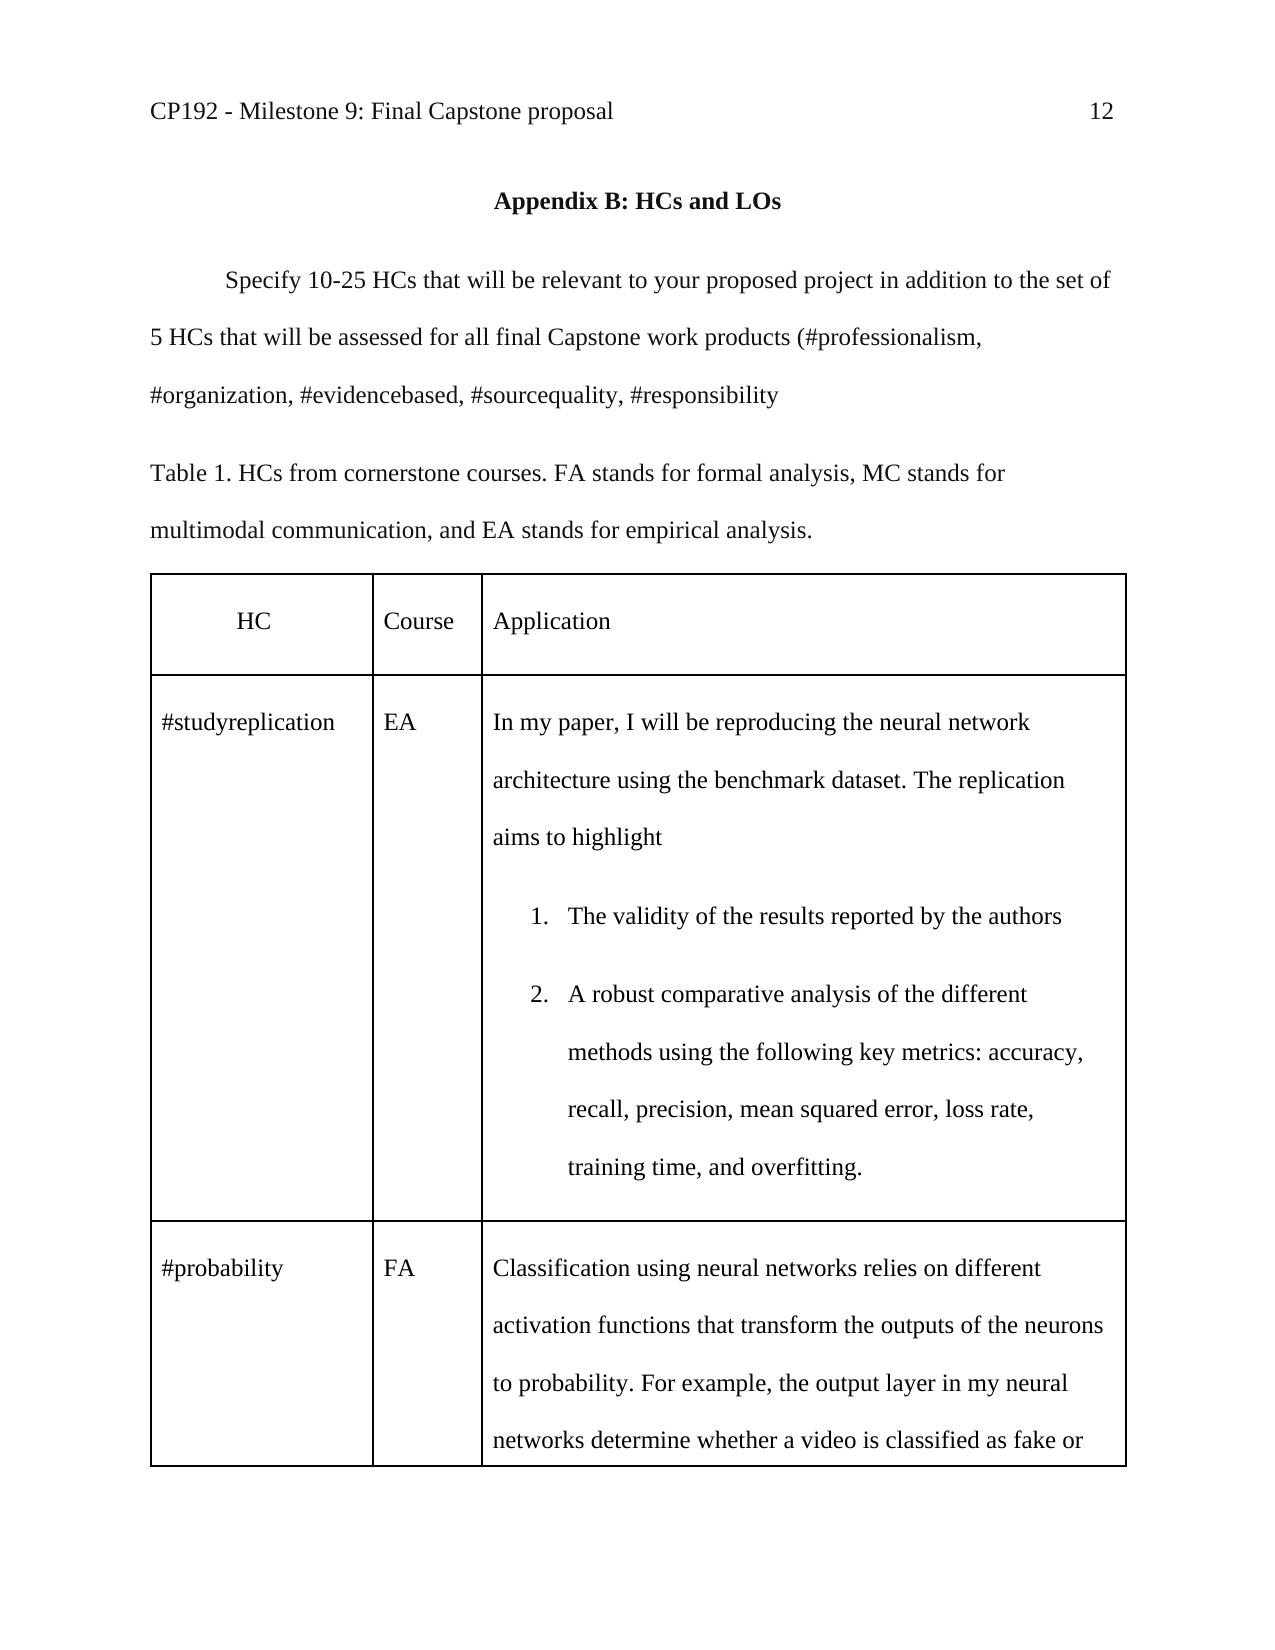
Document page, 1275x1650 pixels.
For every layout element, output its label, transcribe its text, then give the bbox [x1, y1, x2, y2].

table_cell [483, 1222, 1125, 1464]
table_cell EA [374, 676, 481, 1219]
text Specify 10-25 HCs that will be relevant to your proposed project in addition to the set of 5 HCs that will be assessed for all final Capstone work products (#professionalism, #organization, #evidencebased, #sourcequality, #responsibility [150, 265, 1125, 408]
text Table 1. HCs from cornerstone courses. FA stands for formal analysis, MC stands for multimodal communication, and EA stands for empirical analysis. [150, 458, 1125, 544]
table_cell FA [374, 1222, 481, 1464]
table_header Course [374, 575, 481, 674]
table_header HC [152, 575, 372, 674]
table_cell #studyreplication [152, 676, 372, 1219]
table_cell #probability [152, 1222, 372, 1464]
table_header Application [483, 575, 1125, 674]
subtitle Appendix B: HCs and LOs [150, 186, 1125, 215]
table_cell In my paper, I will be reproducing the neural network architecture using the benchmark dataset. The replication aims to highlight The validity of the results reported by the authors A robust comparative analysis of the different methods using the following key metrics: accuracy, recall, precision, mean squared error, loss rate, training time, and overfitting. [483, 676, 1125, 1219]
